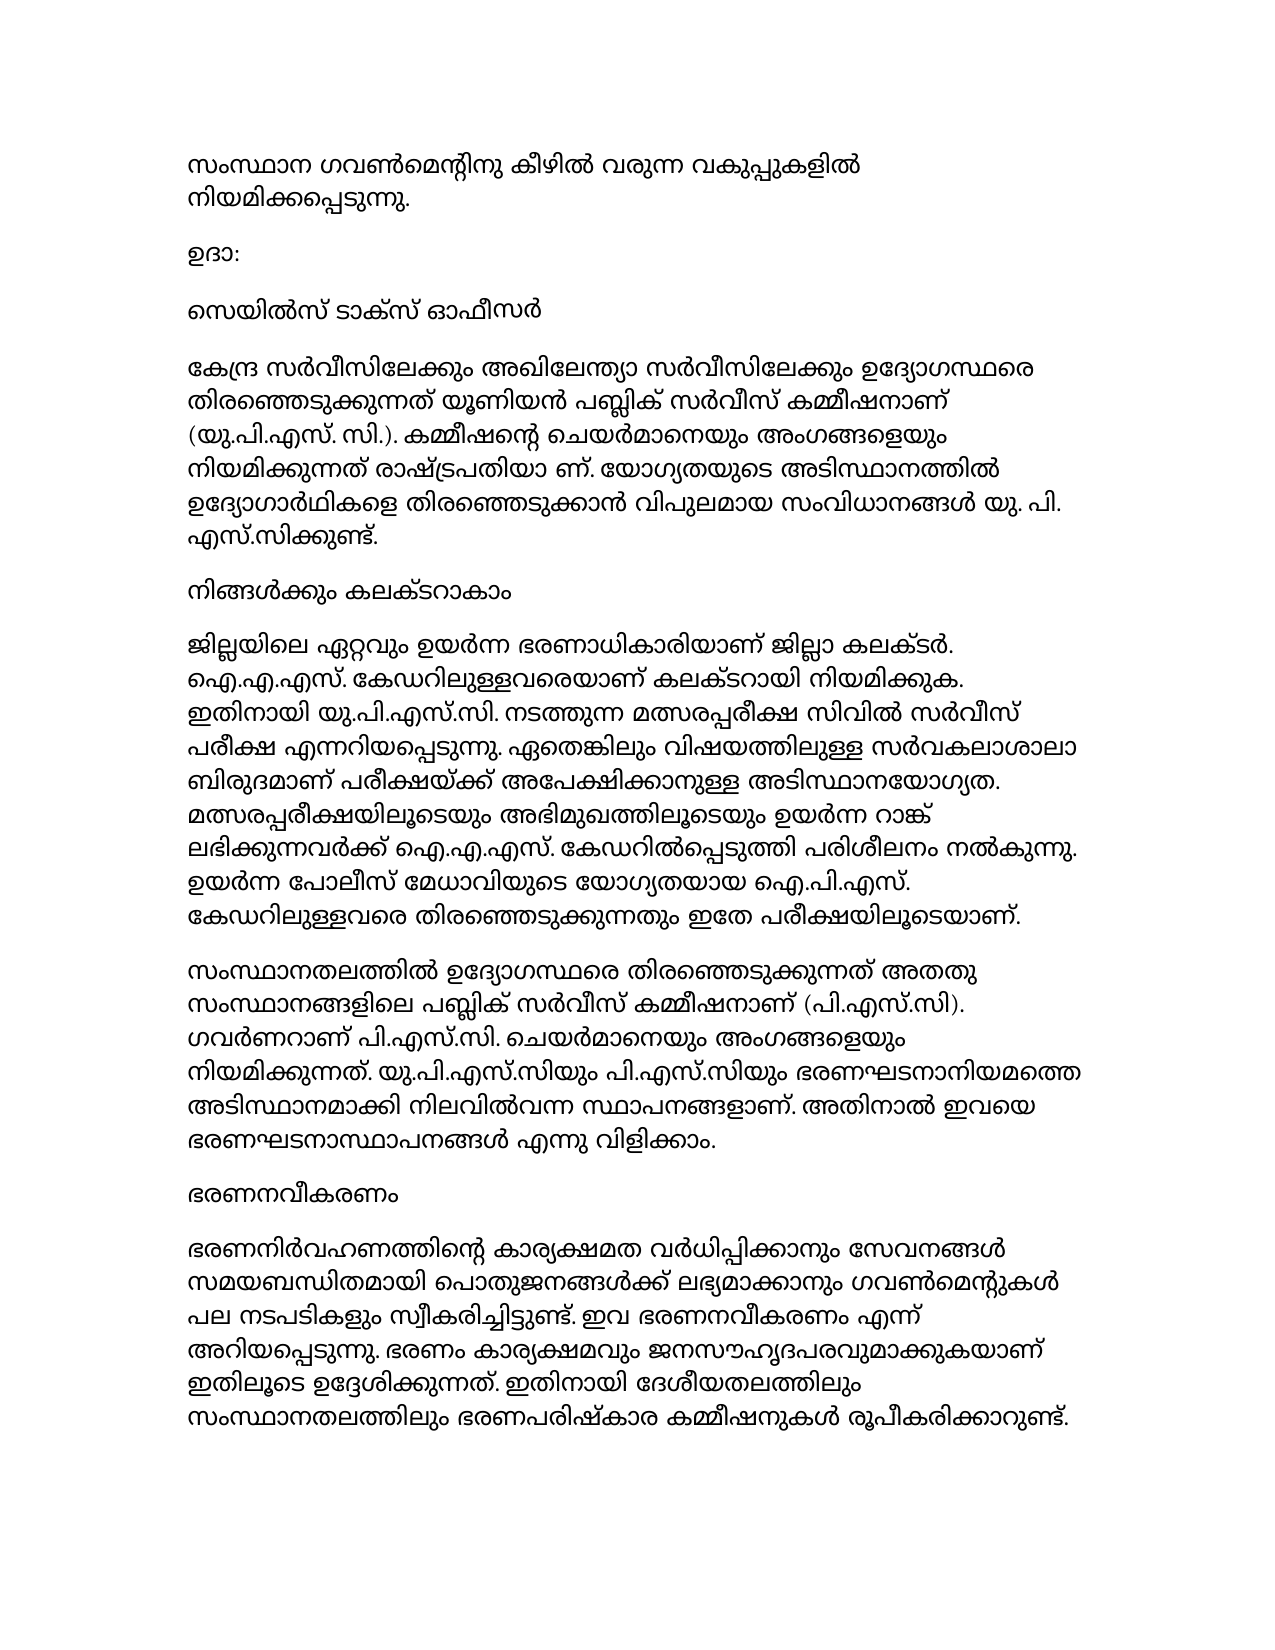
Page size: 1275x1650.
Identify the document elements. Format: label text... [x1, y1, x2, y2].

text നിങ്ങൾക്കും കലക്ടറാകാം [187, 576, 1087, 605]
text ഭരണനിർവഹണത്തിന്റെ കാര്യക്ഷമത വർധിപ്പിക്കാനും സേവനങ്ങൾ സമയബന്ധിതമായി പൊതുജനങ്ങൾക്ക് ലഭ്യമാക്കാനും ഗവൺമെന്റുകൾ പല നടപടികളും സ്വീകരിച്ചിട്ടുണ്ട്. ഇവ ഭരണനവീകരണം എന്ന് അറിയപ്പെടുന്നു. ഭരണം കാര്യക്ഷമവും ജനസൗഹൃദപരവുമാക്കുകയാണ് ഇതിലൂടെ ഉദ്ദേശിക്കുന്നത്. ഇതിനായി ദേശീയതലത്തിലും സംസ്ഥാനതലത്തിലും ഭരണപരിഷ്കാര കമ്മീഷനുകൾ രൂപീകരിക്കാറുണ്ട്. [187, 1234, 1087, 1432]
text സംസ്ഥാനതലത്തിൽ ഉദ്യോഗസ്ഥരെ തിരഞ്ഞെടുക്കുന്നത് അതതു സംസ്ഥാനങ്ങളിലെ പബ്ലിക് സർവീസ് കമ്മീഷനാണ് (പി.എസ്.സി). ഗവർണറാണ് പി.എസ്.സി. ചെയർമാനെയും അംഗങ്ങളെയും നിയമിക്കുന്നത്. യു.പി.എസ്.സിയും പി.എസ്.സിയും ഭരണഘടനാനിയമത്തെ അടിസ്ഥാനമാക്കി നിലവിൽവന്ന സ്ഥാപനങ്ങളാണ്. അതിനാൽ ഇവയെ ഭരണഘടനാസ്ഥാപനങ്ങൾ എന്നു വിളിക്കാം. [187, 956, 1087, 1154]
text സെയിൽസ് ടാക്സ് ഓഫീസർ [187, 293, 1087, 327]
text ഉദാ: [187, 238, 1087, 268]
text ജില്ലയിലെ ഏറ്റവും ഉയർന്ന ഭരണാധികാരിയാണ് ജില്ലാ കലക്ടർ. ഐ.എ.എസ്. കേഡറിലുള്ളവരെയാണ് കലക്ടറായി നിയമിക്കുക. ഇതിനായി യു.പി.എസ്.സി. നടത്തുന്ന മത്സരപ്പരീക്ഷ സിവിൽ സർവീസ് പരീക്ഷ എന്നറിയപ്പെടുന്നു. ഏതെങ്കിലും വിഷയത്തിലുള്ള സർവകലാശാലാ ബിരുദമാണ് പരീക്ഷയ്ക്ക് അപേക്ഷിക്കാനുള്ള അടിസ്ഥാനയോഗ്യത. മത്സരപ്പരീക്ഷയിലൂടെയും അഭിമുഖത്തിലൂടെയും ഉയർന്ന റാങ്ക് ലഭിക്കുന്നവർക്ക് ഐ.എ.എസ്. കേഡറിൽപ്പെടുത്തി പരിശീലനം നൽകുന്നു. ഉയർന്ന പോലീസ് മേധാവിയുടെ യോഗ്യതയായ ഐ.പി.എസ്. കേഡറിലുള്ളവരെ തിരഞ്ഞെടുക്കുന്നതും ഇതേ പരീക്ഷയിലൂടെയാണ്. [187, 631, 1087, 931]
text സംസ്ഥാന ഗവൺമെന്റിനു കീഴിൽ വരുന്ന വകുപ്പുകളിൽ നിയമിക്കപ്പെടുന്നു. [187, 150, 1087, 213]
text ഭരണനവീകരണം [187, 1179, 1087, 1209]
text കേന്ദ്ര സർവീസിലേക്കും അഖിലേന്ത്യാ സർവീസിലേക്കും ഉദ്യോഗസ്ഥരെ തിരഞ്ഞെടുക്കുന്നത് യൂണിയൻ പബ്ലിക് സർവീസ് കമ്മീഷനാണ് (യു.പി.എസ്. സി.). കമ്മീഷന്റെ ചെയർമാനെയും അംഗങ്ങളെയും നിയമിക്കുന്നത് രാഷ്ട്രപതിയാ ണ്. യോഗ്യതയുടെ അടിസ്ഥാനത്തിൽ ഉദ്യോഗാർഥികളെ തിരഞ്ഞെടുക്കാൻ വിപുലമായ സംവിധാനങ്ങൾ യു. പി. എസ്.സിക്കുണ്ട്. [187, 353, 1087, 551]
